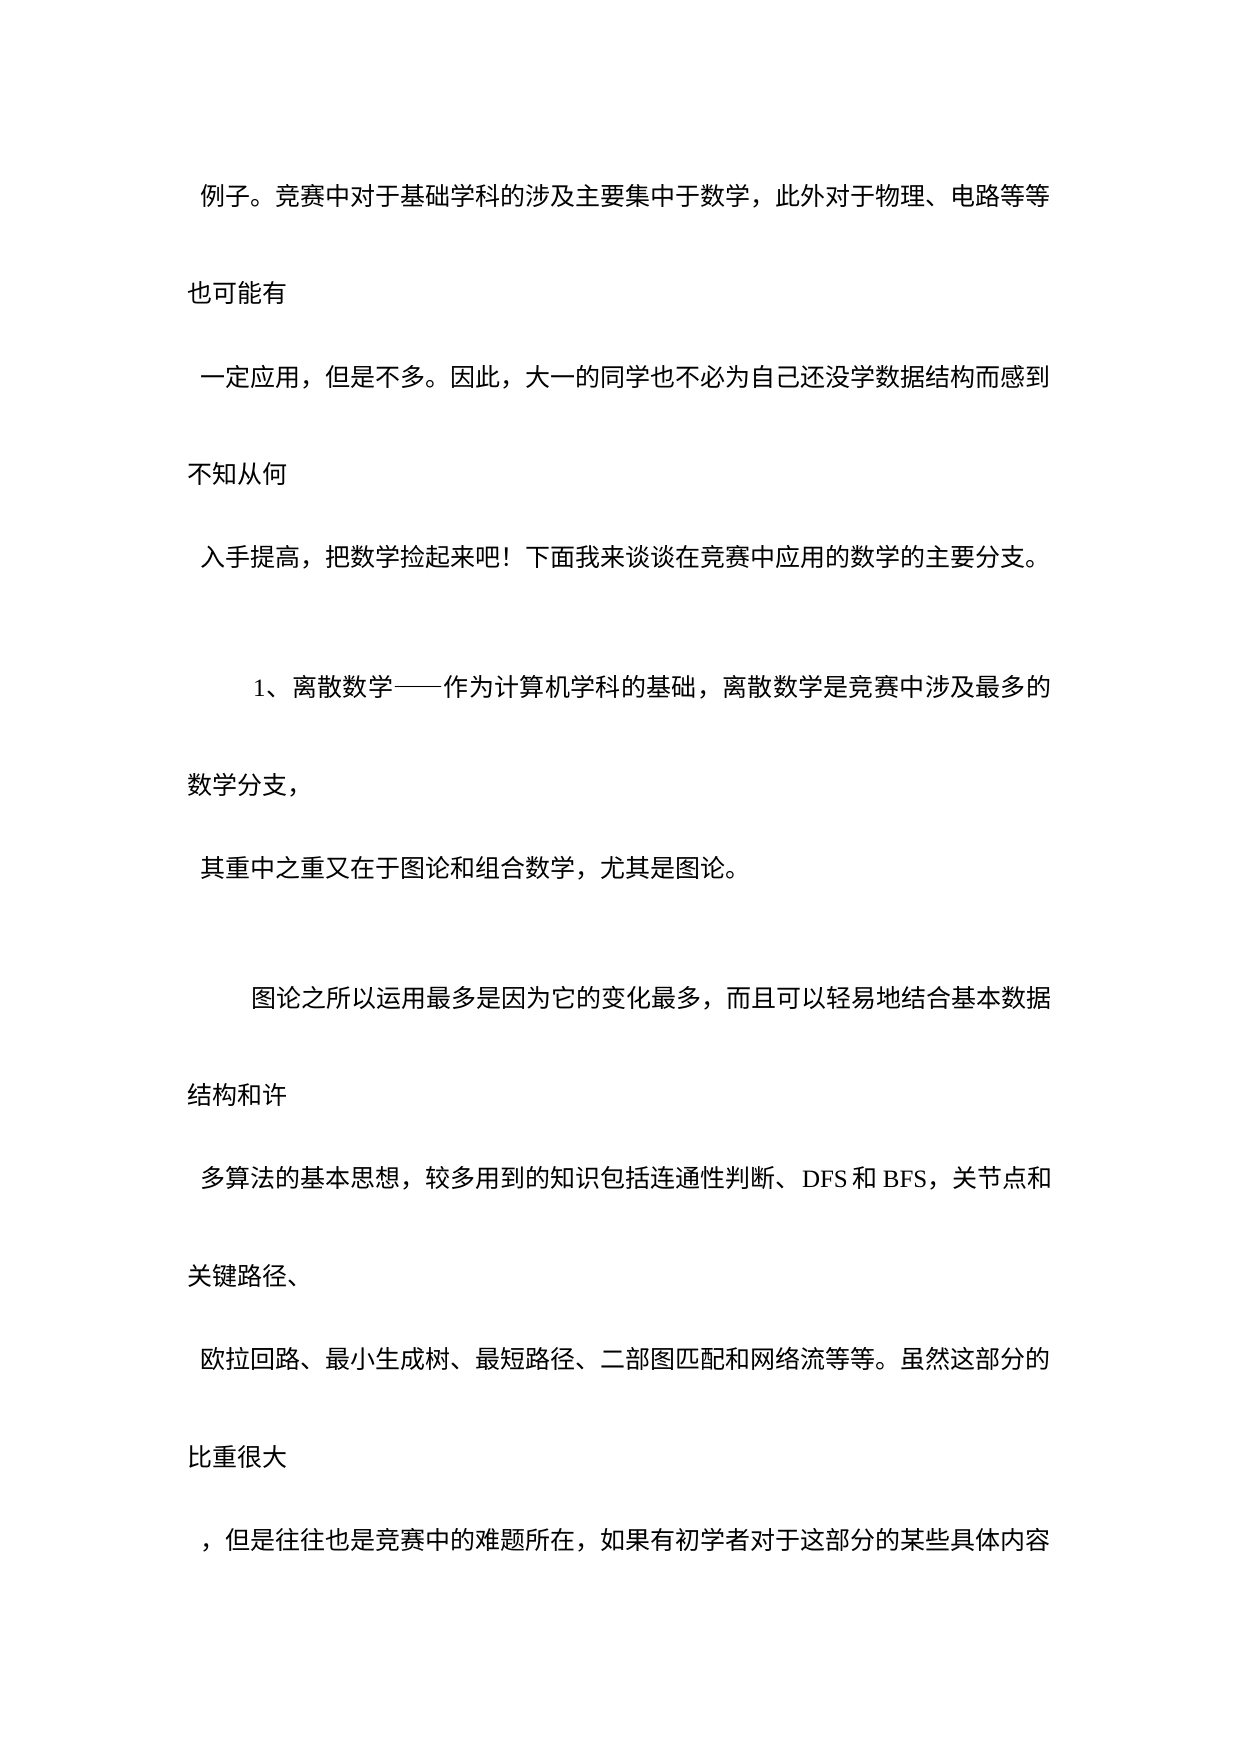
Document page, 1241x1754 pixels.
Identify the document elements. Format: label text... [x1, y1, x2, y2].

text 入手提高，把数学捡起来吧！下面我来谈谈在竞赛中应用的数学的主要分支。 [187, 523, 1053, 588]
text 多算法的基本思想，较多用到的知识包括连通性判断、DFS和BFS，关节点和关键路径、 [187, 1144, 1053, 1307]
text 1、离散数学——作为计算机学科的基础，离散数学是竞赛中涉及最多的数学分支， [187, 653, 1053, 816]
text 其重中之重又在于图论和组合数学，尤其是图论。 [187, 834, 1053, 899]
text 图论之所以运用最多是因为它的变化最多，而且可以轻易地结合基本数据结构和许 [187, 964, 1053, 1126]
text 欧拉回路、最小生成树、最短路径、二部图匹配和网络流等等。虽然这部分的比重很大 [187, 1325, 1053, 1488]
text 例子。竞赛中对于基础学科的涉及主要集中于数学，此外对于物理、电路等等也可能有 [187, 162, 1053, 324]
text 一定应用，但是不多。因此，大一的同学也不必为自己还没学数据结构而感到不知从何 [187, 343, 1053, 505]
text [187, 1506, 1053, 1571]
